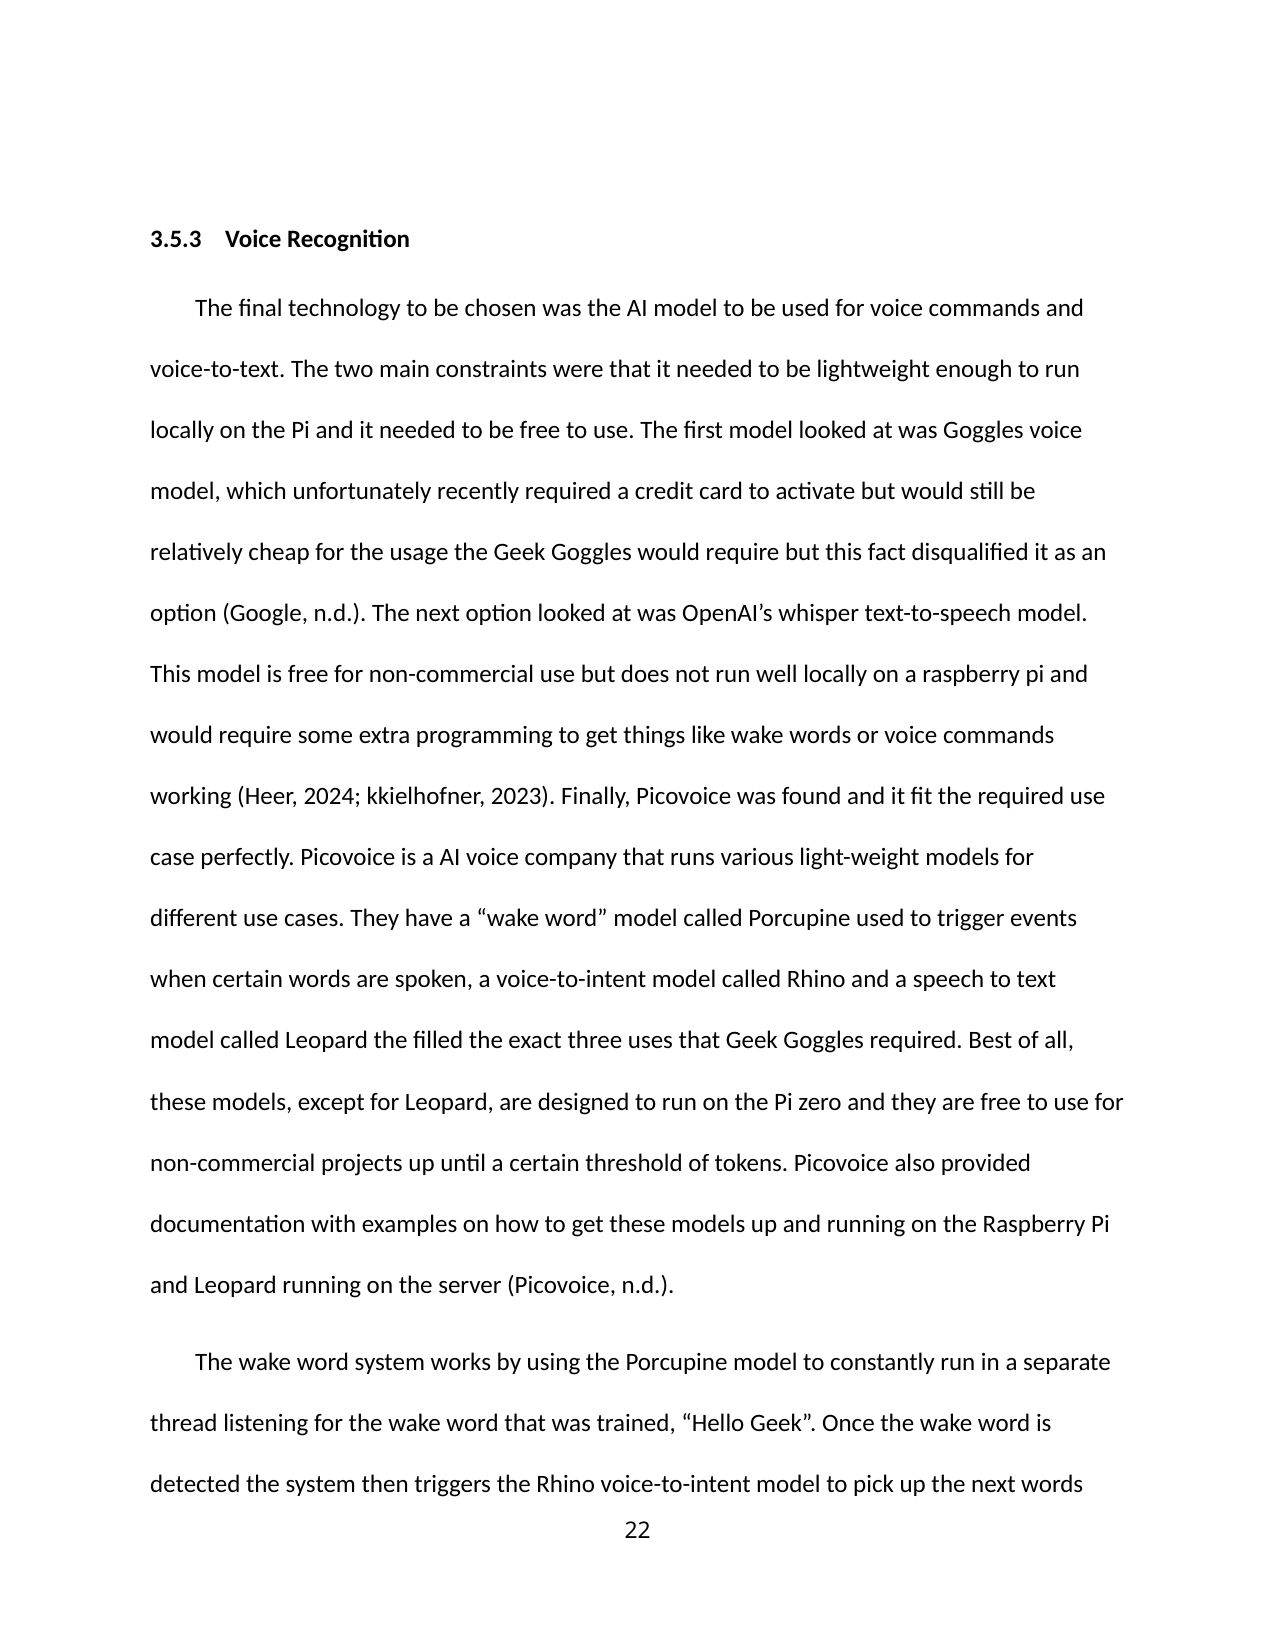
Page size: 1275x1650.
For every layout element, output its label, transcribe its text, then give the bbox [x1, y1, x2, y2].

subtitle Voice Recognition [150, 223, 1125, 253]
text The final technology to be chosen was the AI model to be used for voice commands and voice-to-text. The two main constraints were that it needed to be lightweight enough to run locally on the Pi and it needed to be free to use. The first model looked at was Goggles voice model, which unfortunately recently required a credit card to activate but would still be relatively cheap for the usage the Geek Goggles would require but this fact disqualified it as an option (Google, n.d.). The next option looked at was OpenAI’s whisper text-to-speech model. This model is free for non-commercial use but does not run well locally on a raspberry pi and would require some extra programming to get things like wake words or voice commands working (Heer, 2024; kkielhofner, 2023). Finally, Picovoice was found and it fit the required use case perfectly. Picovoice is a AI voice company that runs various light-weight models for different use cases. They have a “wake word” model called Porcupine used to trigger events when certain words are spoken, a voice-to-intent model called Rhino and a speech to text model called Leopard the filled the exact three uses that Geek Goggles required. Best of all, these models, except for Leopard, are designed to run on the Pi zero and they are free to use for non-commercial projects up until a certain threshold of tokens. Picovoice also provided documentation with examples on how to get these models up and running on the Raspberry Pi and Leopard running on the server (Picovoice, n.d.). [150, 292, 1125, 1299]
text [150, 1346, 1125, 1499]
